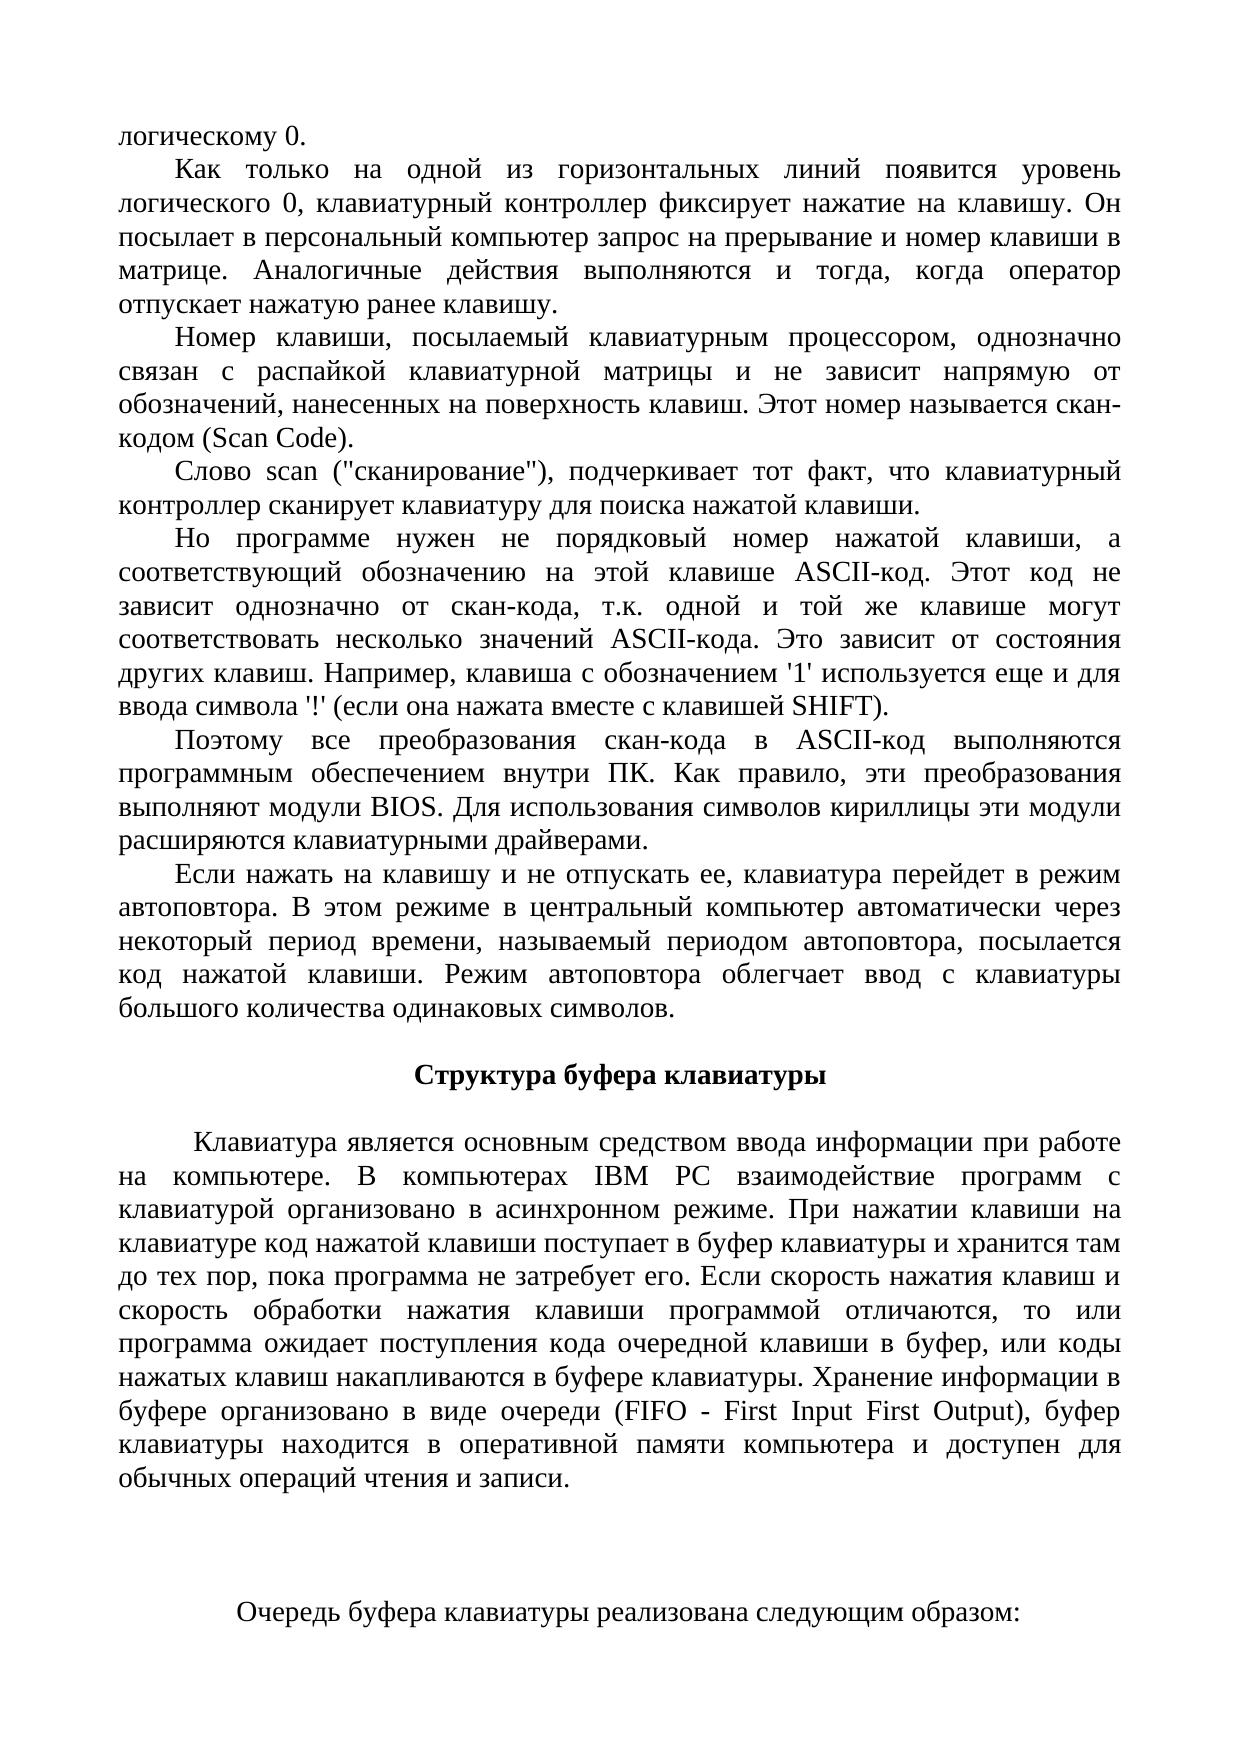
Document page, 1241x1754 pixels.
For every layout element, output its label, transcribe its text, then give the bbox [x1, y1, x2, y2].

text Номер клавиши, посылаемый клавиатурным процессором, однозначно связан с распайкой клавиатурной матрицы и не зависит напрямую от обозначений, нанесенных на поверхность клавиш. Этот номер называется скан-кодом (Scan Code). [118, 319, 1122, 453]
text Очередь буфера клавиатуры реализована следующим образом: [118, 1594, 1122, 1627]
text Структура буфера клавиатуры [118, 1057, 1122, 1091]
text Слово scan ("сканирование"), подчеркивает тот факт, что клавиатурный контроллер сканирует клавиатуру для поиска нажатой клавиши. [118, 453, 1122, 521]
text Если нажать на клавишу и не отпускать ее, клавиатура перейдет в режим автоповтора. В этом режиме в центральный компьютер автоматически через некоторый период времени, называемый периодом автоповтора, посылается код нажатой клавиши. Режим автоповтора облегчает ввод с клавиатуры большого количества одинаковых символов. [118, 856, 1122, 1024]
text Поэтому все преобразования скан-кода в ASCII-код выполняются программным обеспечением внутри ПК. Как правило, эти преобразования выполняют модули BIOS. Для использования символов кириллицы эти модули расширяются клавиатурными драйверами. [118, 722, 1122, 856]
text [118, 118, 1122, 152]
text Клавиатура является основным средством ввода информации при работе на компьютере. В компьютерах IBM PC взаимодействие программ с клавиатурой организовано в асинхронном режиме. При нажатии клавиши на клавиатуре код нажатой клавиши поступает в буфер клавиатуры и хранится там до тех пор, пока программа не затребует его. Если скорость нажатия клавиш и скорость обработки нажатия клавиши программой отличаются, то или программа ожидает поступления кода очередной клавиши в буфер, или коды нажатых клавиш накапливаются в буфере клавиатуры. Хранение информации в буфере организовано в виде очереди (FIFO - First Input First Output), буфер клавиатуры находится в оперативной памяти компьютера и доступен для обычных операций чтения и записи. [118, 1124, 1122, 1493]
text Но программе нужен не порядковый номер нажатой клавиши, а соответствующий обозначению на этой клавише ASCII-код. Этот код не зависит однозначно от скан-кода, т.к. одной и той же клавише могут соответствовать несколько значений ASCII-кода. Это зависит от состояния других клавиш. Например, клавиша с обозначением '1' используется еще и для ввода символа '!' (если она нажата вместе с клавишей SHIFT). [118, 521, 1122, 722]
text Как только на одной из горизонтальных линий появится уровень логического 0, клавиатурный контроллер фиксирует нажатие на клавишу. Он посылает в персональный компьютер запрос на прерывание и номер клавиши в матрице. Аналогичные действия выполняются и тогда, когда оператор отпускает нажатую ранее клавишу. [118, 152, 1122, 319]
